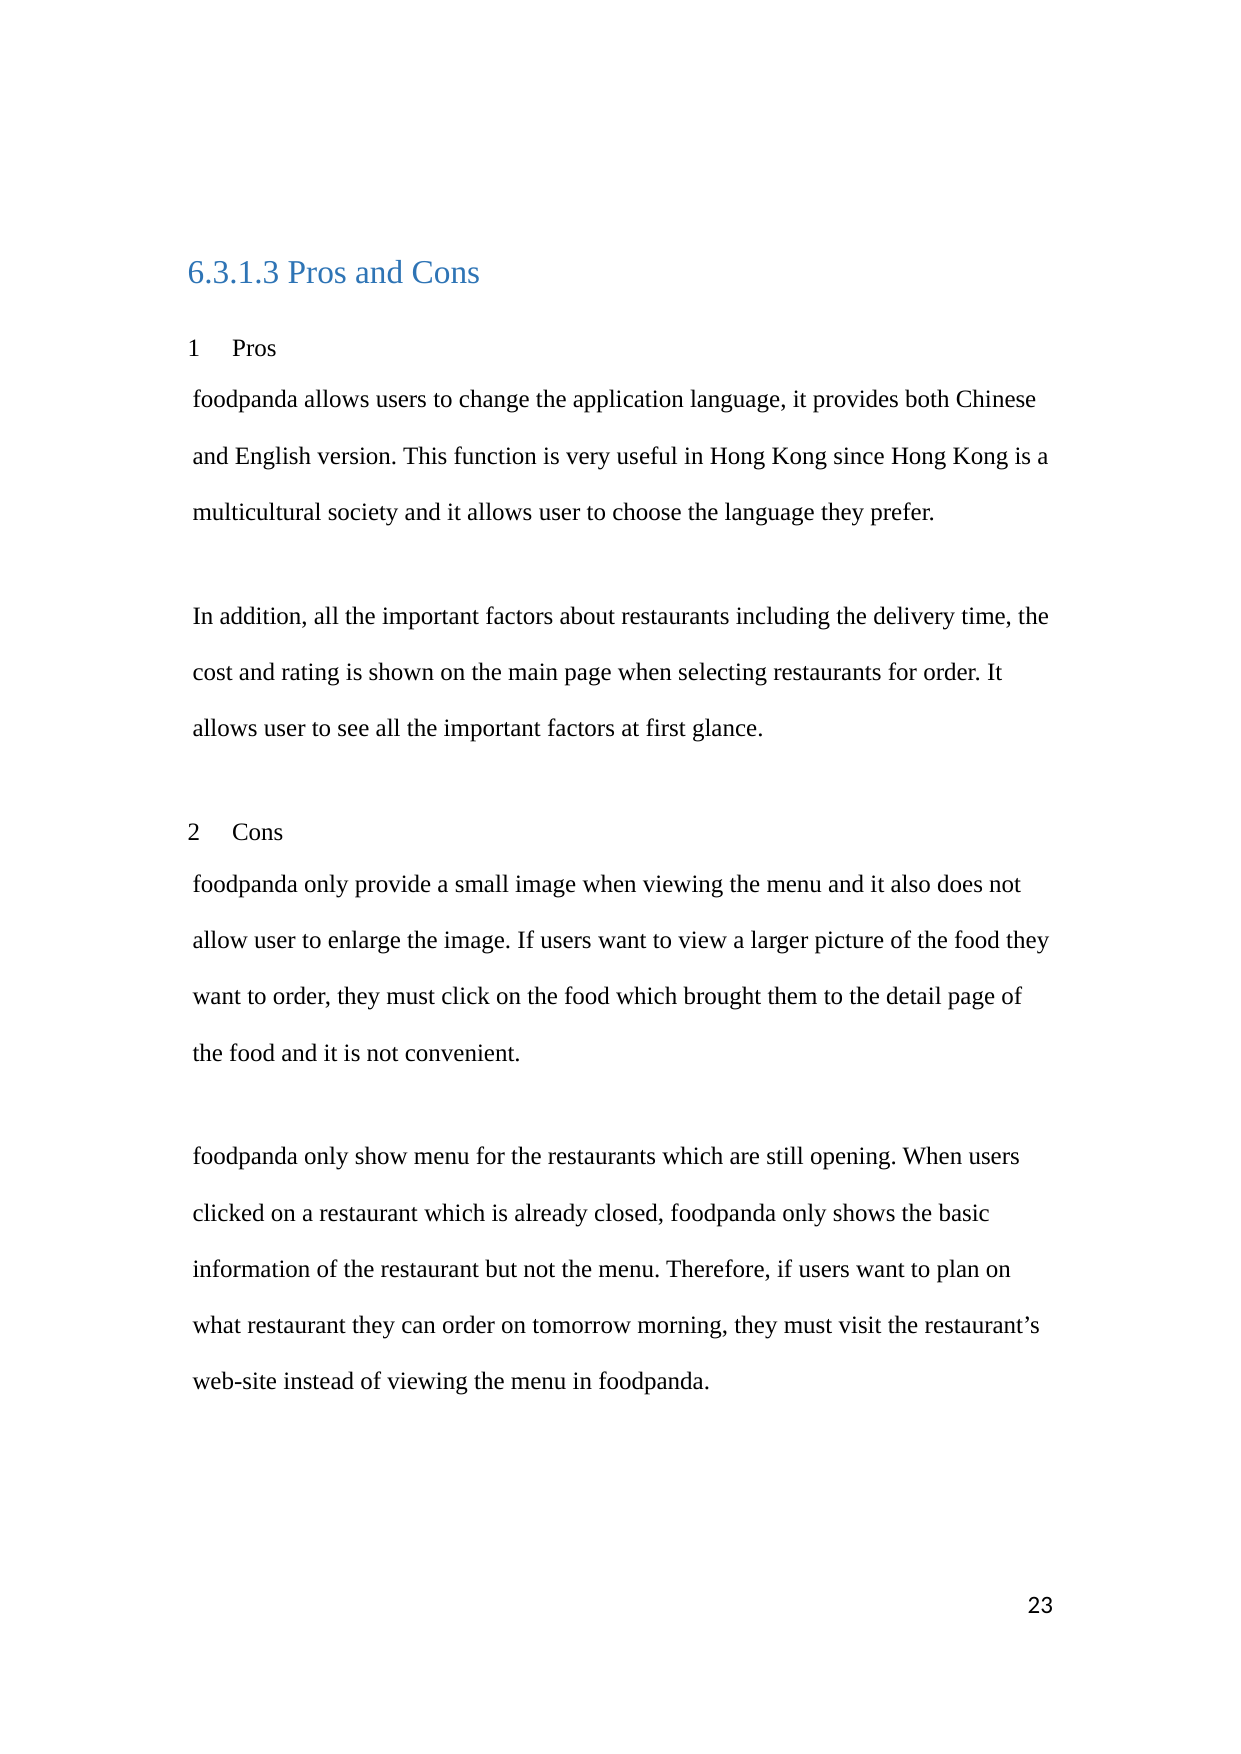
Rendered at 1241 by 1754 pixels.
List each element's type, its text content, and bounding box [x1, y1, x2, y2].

text foodpanda only show menu for the restaurants which are still opening. When users clicked on a restaurant which is already closed, foodpanda only shows the basic information of the restaurant but not the menu. Therefore, if users want to plan on what restaurant they can order on tomorrow morning, they must visit the restaurant’s web-site instead of viewing the menu in foodpanda. [192, 1137, 1053, 1399]
text foodpanda only provide a small image when viewing the menu and it also does not allow user to enlarge the image. If users want to view a larger picture of the food they want to order, they must click on the food which brought them to the detail page of the food and it is not convenient. [192, 864, 1053, 1071]
list Cons [187, 813, 1053, 850]
subtitle Pros and Cons [187, 234, 1053, 309]
text In addition, all the important factors about restaurants including the delivery time, the cost and rating is shown on the main page when selecting restaurants for order. It allows user to see all the important factors at first glance. [192, 596, 1053, 746]
text foodpanda allows users to change the application language, it provides both Chinese and English version. This function is very useful in Hong Kong since Hong Kong is a multicultural society and it allows user to choose the language they prefer. [192, 380, 1053, 530]
list Pros [187, 328, 1053, 366]
